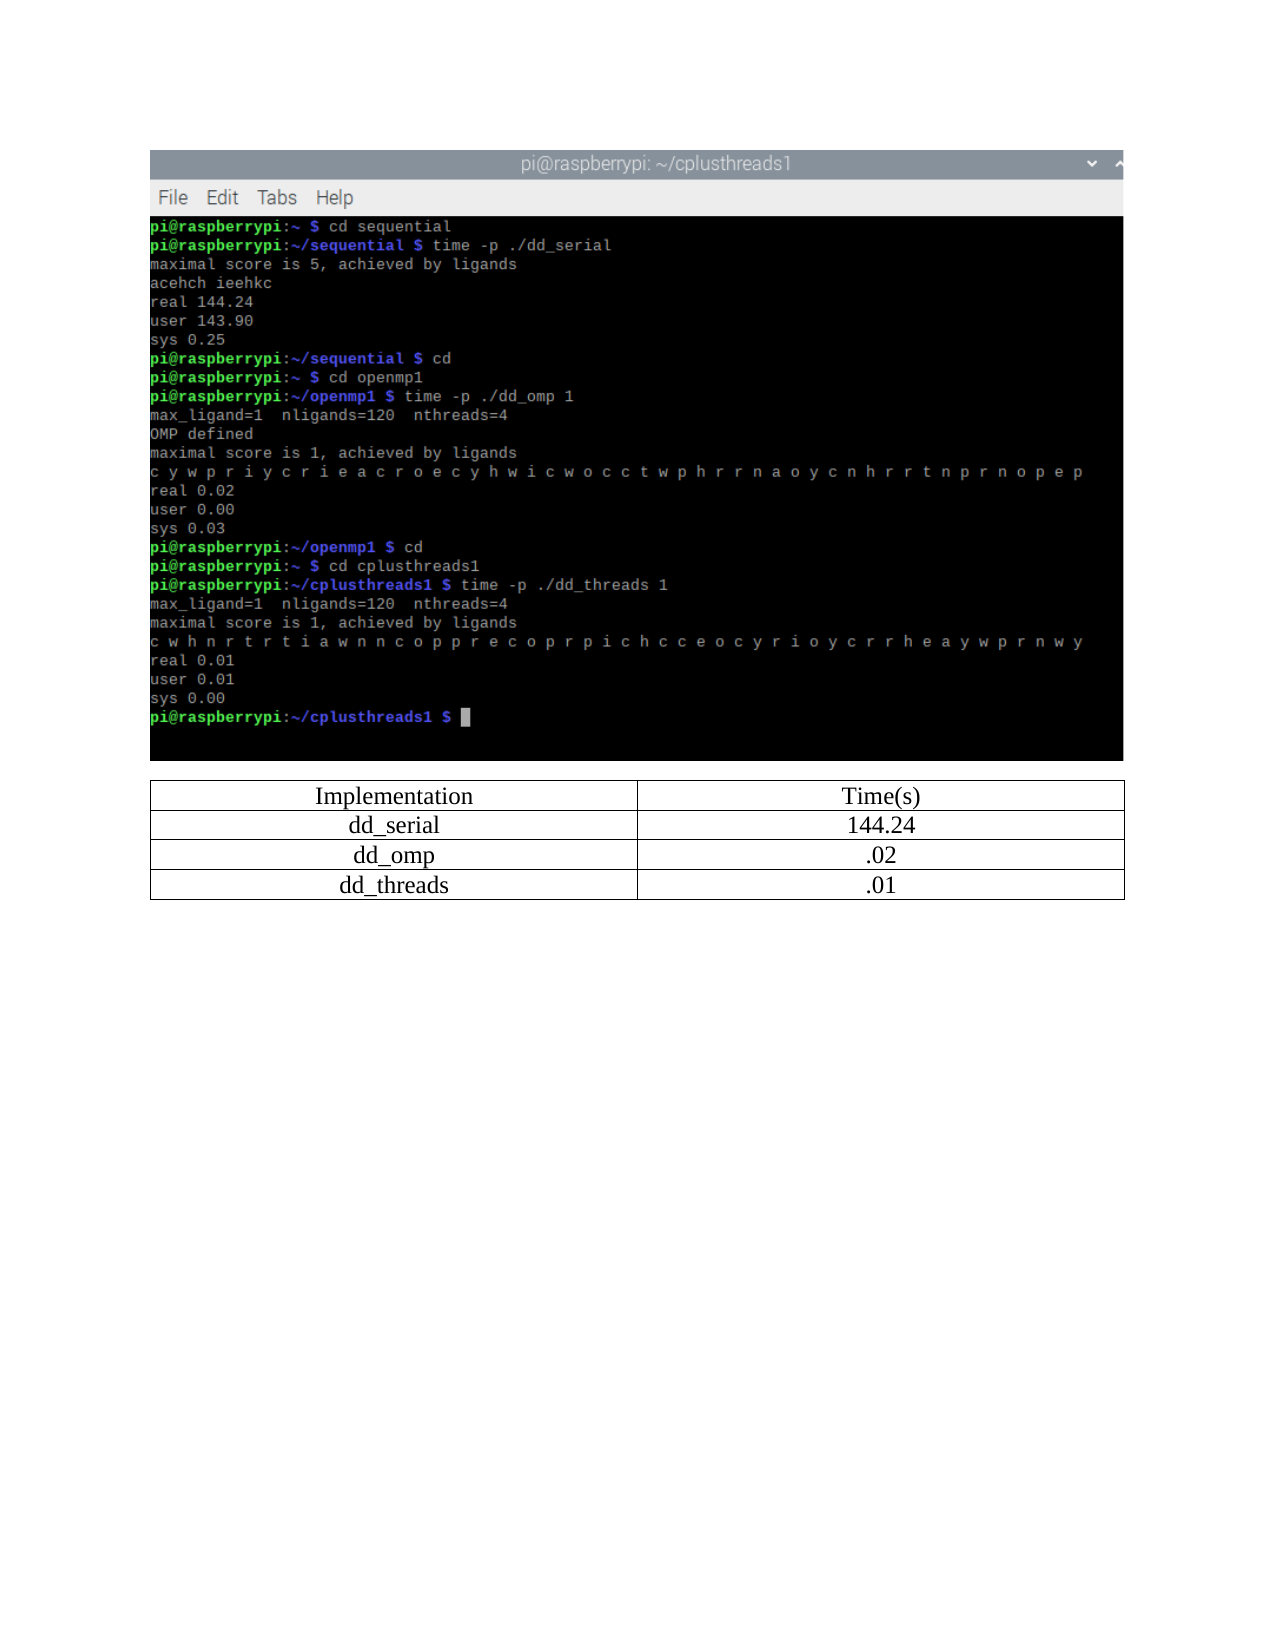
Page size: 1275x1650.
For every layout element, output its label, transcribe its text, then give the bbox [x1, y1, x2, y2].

picture [150, 150, 1124, 761]
table_cell dd_omp [151, 840, 637, 869]
table_cell dd_threads [151, 870, 637, 899]
table_cell .02 [638, 840, 1124, 869]
table_cell 144.24 [638, 811, 1124, 839]
table_header Implementation [151, 781, 637, 809]
table_cell .01 [638, 870, 1124, 899]
table_header Time(s) [638, 781, 1124, 809]
table_cell dd_serial [151, 811, 637, 839]
